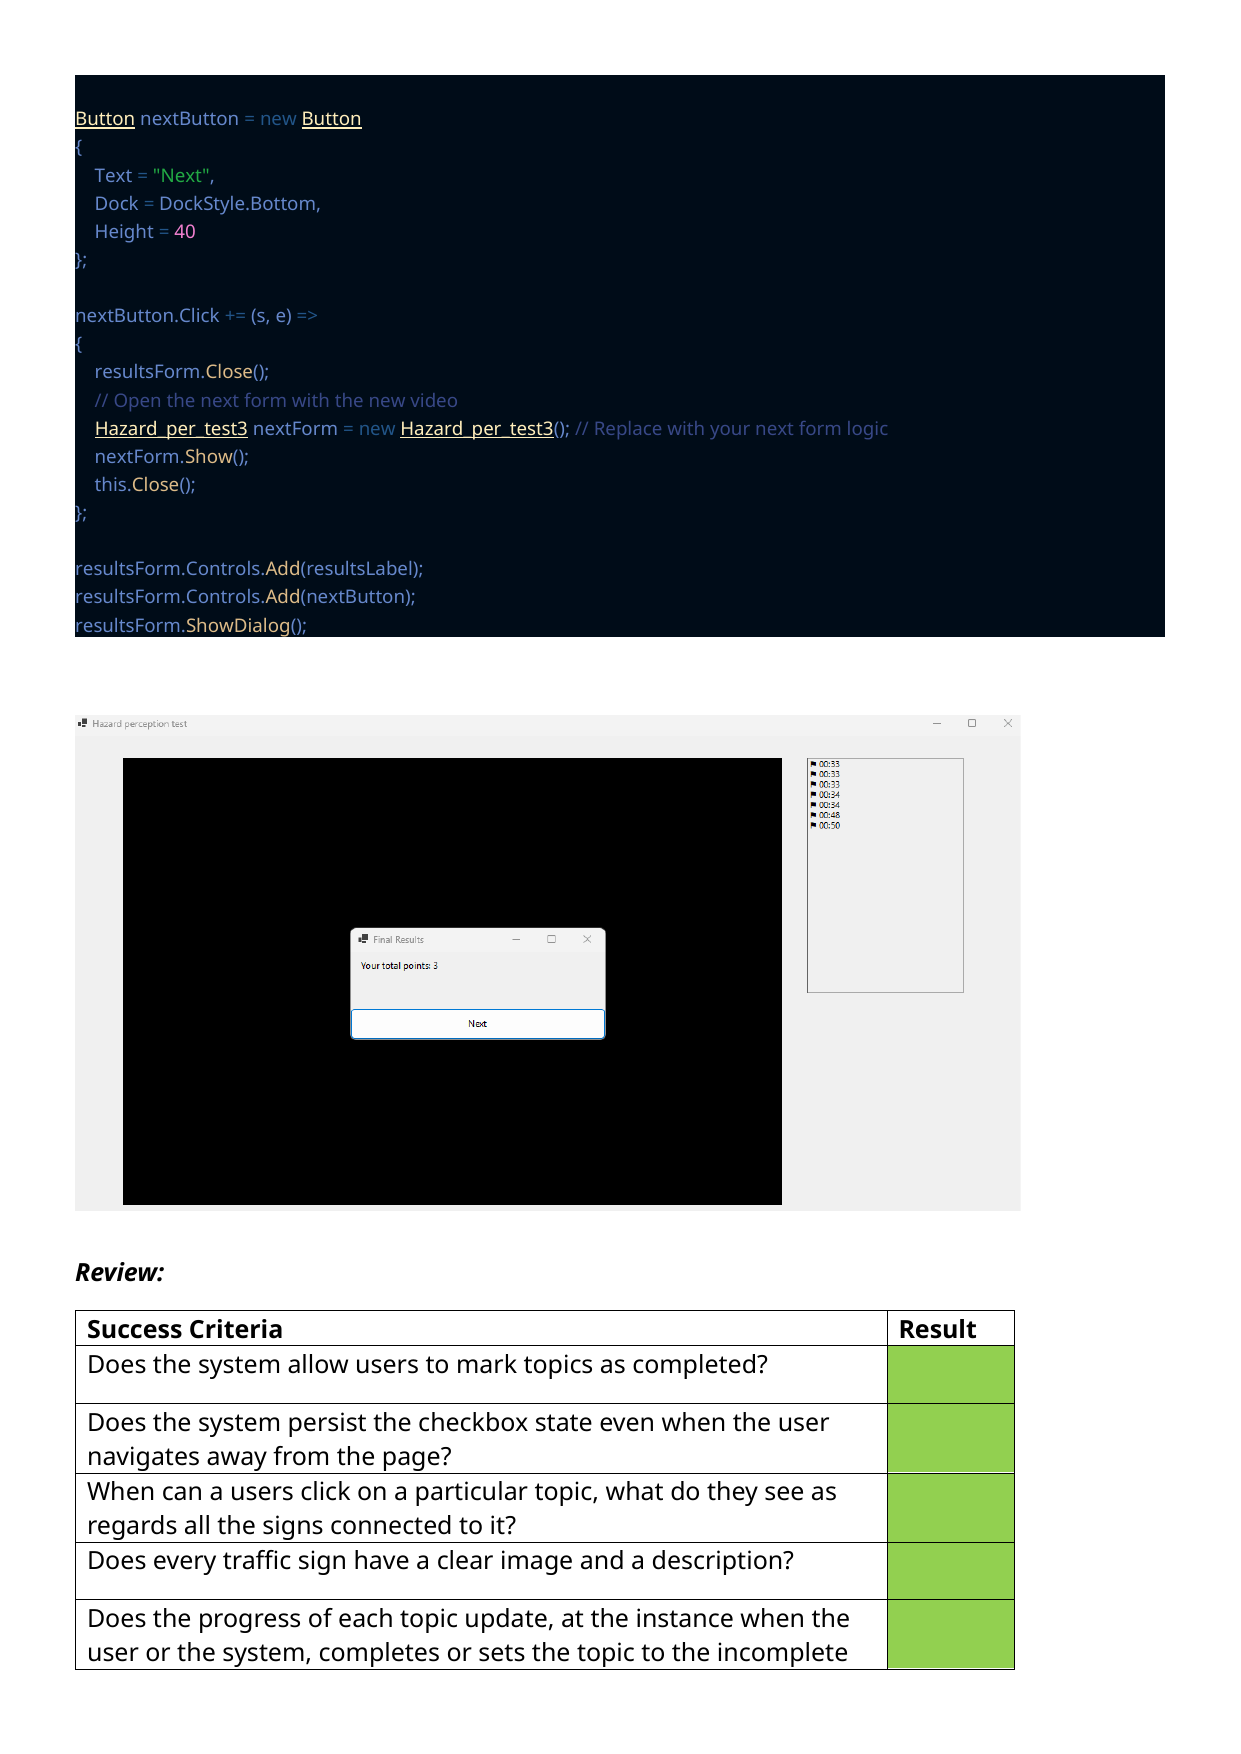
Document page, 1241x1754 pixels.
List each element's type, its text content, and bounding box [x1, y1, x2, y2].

text Dock = DockStyle.Bottom, [75, 187, 1165, 216]
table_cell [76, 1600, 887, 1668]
text { [75, 131, 1165, 159]
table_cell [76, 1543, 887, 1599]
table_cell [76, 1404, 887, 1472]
text nextButton.Click += (s, e) => [75, 300, 1165, 328]
text nextForm.Show(); [75, 441, 1165, 469]
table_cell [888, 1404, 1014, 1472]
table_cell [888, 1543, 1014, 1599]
text { [75, 328, 1165, 356]
text Button nextButton = new Button [75, 103, 1165, 131]
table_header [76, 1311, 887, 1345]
text Hazard_per_test3 nextForm = new Hazard_per_test3(); // Replace with your next form logic [75, 412, 1165, 441]
text }; [75, 497, 1165, 525]
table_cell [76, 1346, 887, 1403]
text resultsForm.Controls.Add(resultsLabel); [75, 553, 1165, 581]
text Text = "Next", [75, 159, 1165, 187]
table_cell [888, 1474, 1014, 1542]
picture [75, 715, 1021, 1211]
text resultsForm.Controls.Add(nextButton); [75, 581, 1165, 609]
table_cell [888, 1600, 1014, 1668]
text resultsForm.ShowDialog(); [75, 609, 1165, 637]
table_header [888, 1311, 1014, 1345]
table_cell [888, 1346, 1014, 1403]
text resultsForm.Close(); [75, 356, 1165, 384]
text }; [75, 244, 1165, 272]
text this.Close(); [75, 469, 1165, 497]
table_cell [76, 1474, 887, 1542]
text Height = 40 [75, 216, 1165, 244]
text // Open the next form with the new video [75, 384, 1165, 412]
